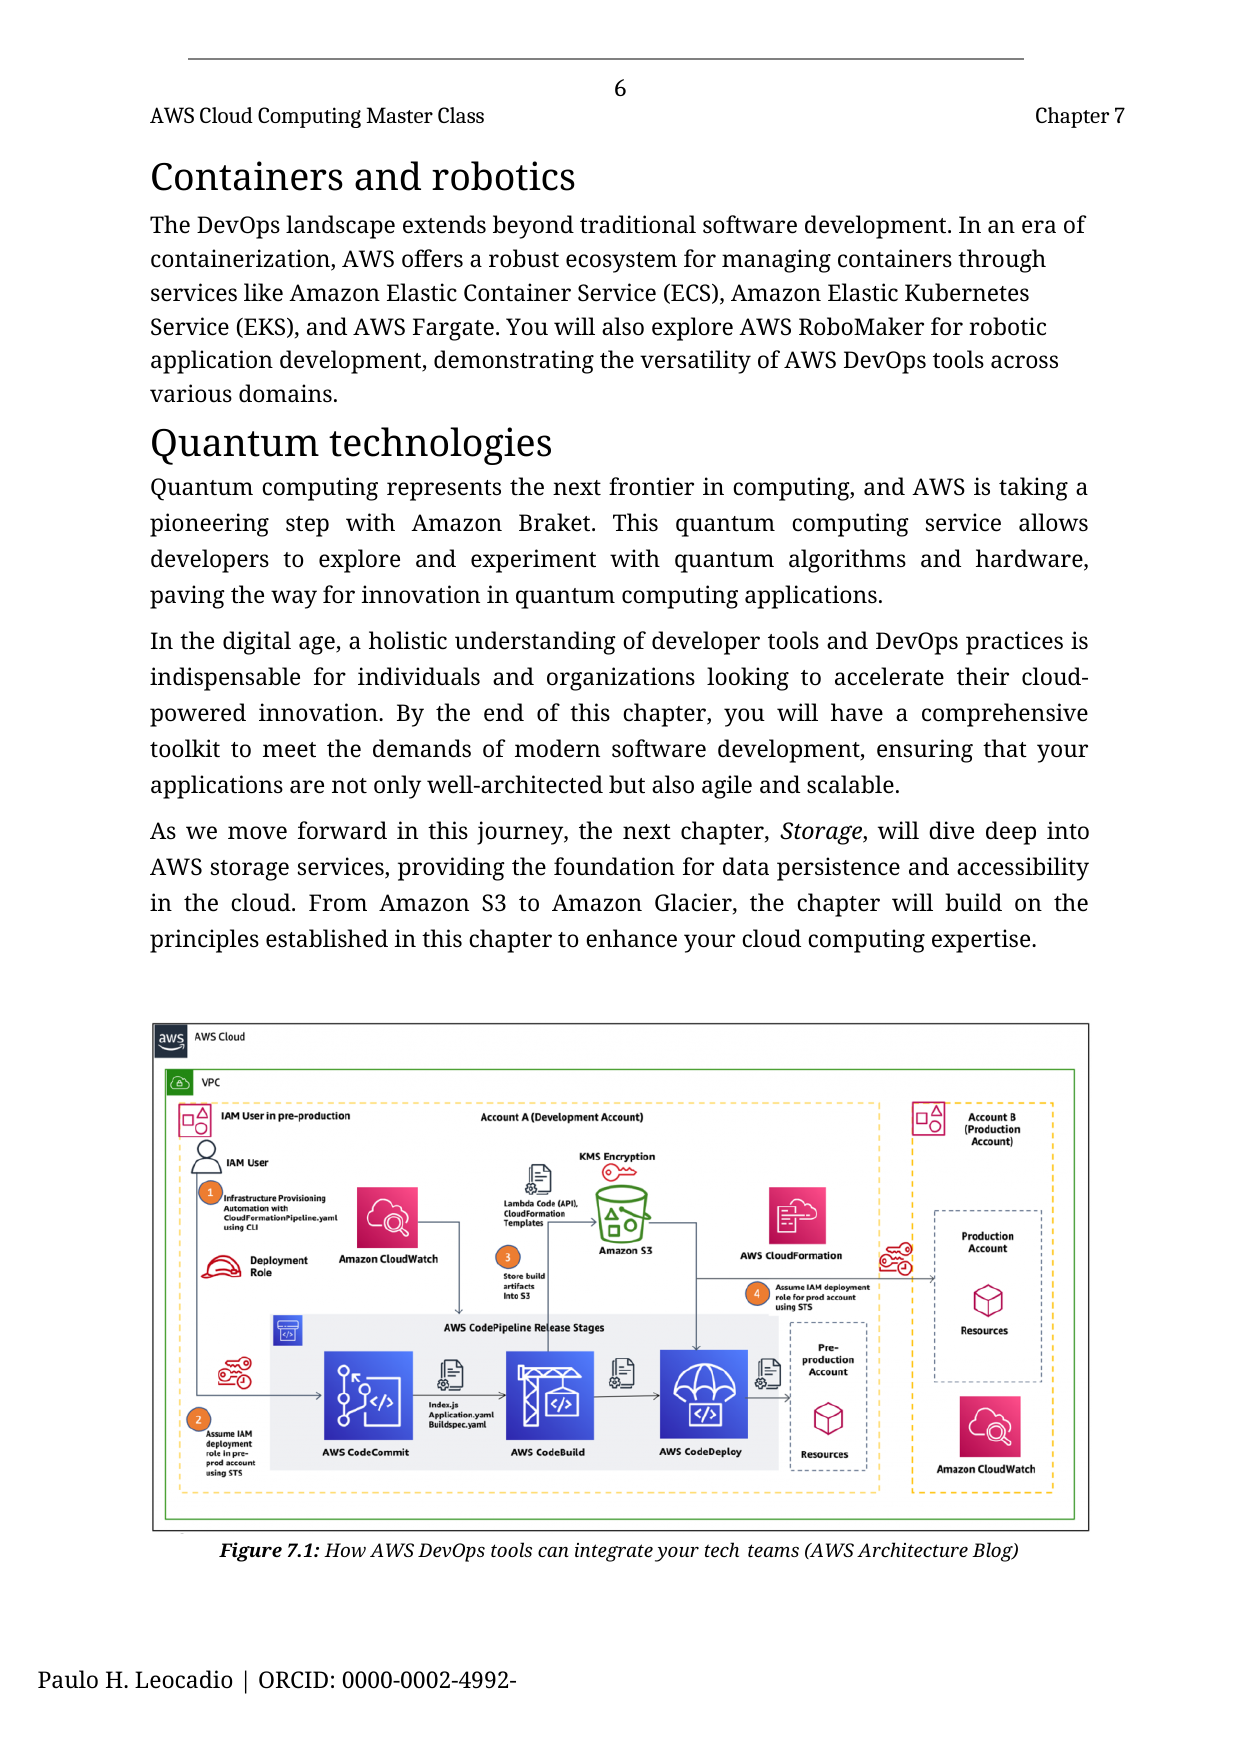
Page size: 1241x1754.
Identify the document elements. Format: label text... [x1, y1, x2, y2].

text Containers and robotics [150, 150, 1090, 201]
text Quantum computing represents the next frontier in computing, and AWS is taking a pioneering step with Amazon Braket. This quantum computing service allows developers to explore and experiment with quantum algorithms and hardware, paving the way for innovation in quantum computing applications. [150, 471, 1090, 610]
text Figure 7.1: How AWS DevOps tools can integrate your tech teams (AWS Architecture Blog) [150, 1538, 1090, 1563]
text In the digital age, a holistic understanding of developer tools and DevOps practices is indispensable for individuals and organizations looking to accelerate their cloud-powered innovation. By the end of this chapter, you will have a comprehensive toolkit to meet the demands of modern software development, ensuring that your applications are not only well-architected but also agile and scalable. [150, 625, 1090, 800]
picture [150, 1020, 1092, 1534]
text Quantum technologies [150, 416, 1090, 467]
text The DevOps landscape extends beyond traditional software development. In an era of containerization, AWS offers a robust ecosystem for managing containers through services like Amazon Elastic Container Service (ECS), Amazon Elastic Kubernetes Service (EKS), and AWS Fargate. You will also explore AWS RoboMaker for robotic application development, demonstrating the versatility of AWS DevOps tools across various domains. [150, 209, 1090, 409]
text As we move forward in this journey, the next chapter, Storage, will dive deep into AWS storage services, providing the foundation for data persistence and accessibility in the cloud. From Amazon S3 to Amazon Glacier, the chapter will build on the principles established in this chapter to enhance your cloud computing expertise. [150, 815, 1090, 954]
